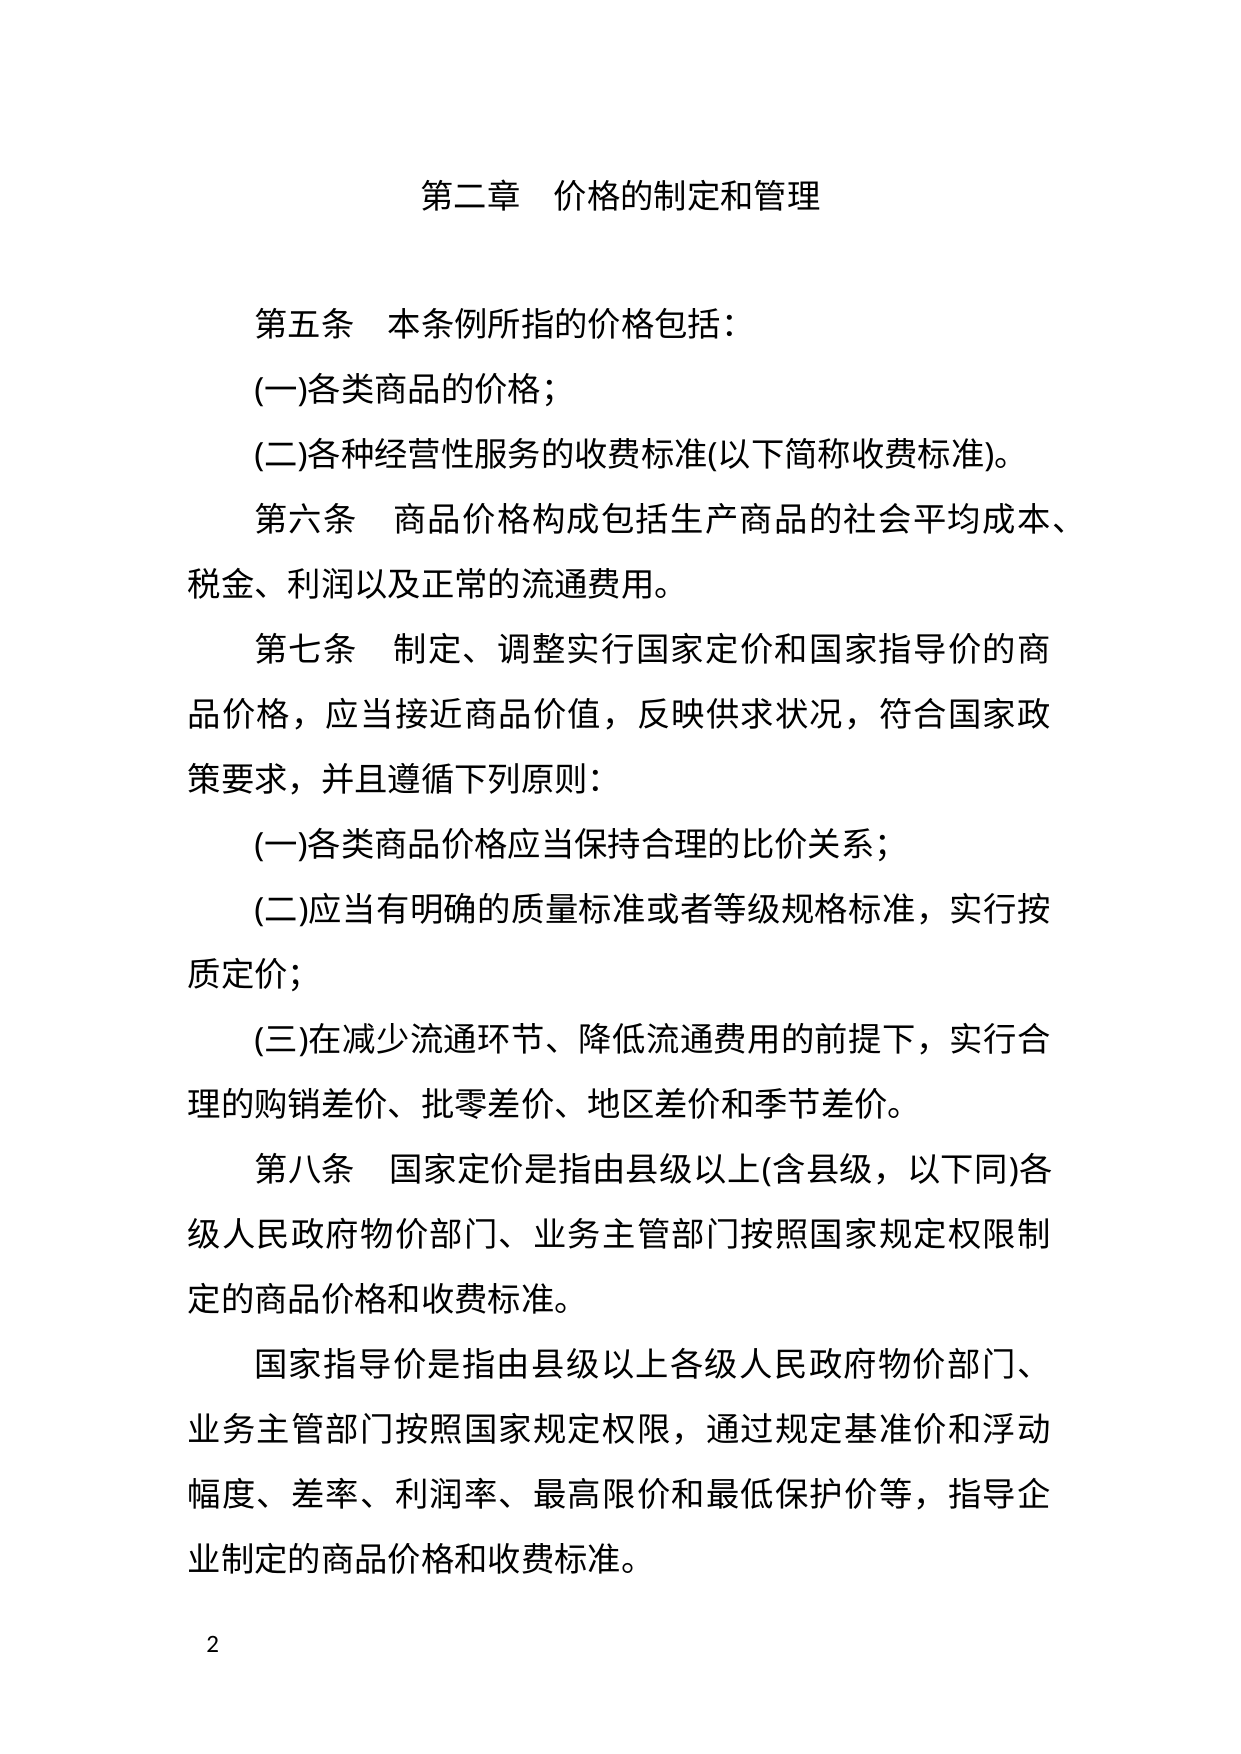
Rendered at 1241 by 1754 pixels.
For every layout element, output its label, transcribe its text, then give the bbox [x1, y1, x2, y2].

text 第八条 国家定价是指由县级以上(含县级，以下同)各级人民政府物价部门、业务主管部门按照国家规定权限制定的商品价格和收费标准。 [187, 1134, 1053, 1329]
text (二)各种经营性服务的收费标准(以下简称收费标准)。 [187, 419, 1053, 484]
text (二)应当有明确的质量标准或者等级规格标准，实行按质定价； [187, 874, 1053, 1004]
text (一)各类商品价格应当保持合理的比价关系； [187, 809, 1053, 874]
text 第七条 制定、调整实行国家定价和国家指导价的商品价格，应当接近商品价值，反映供求状况，符合国家政策要求，并且遵循下列原则： [187, 614, 1053, 809]
text 第六条 商品价格构成包括生产商品的社会平均成本、税金、利润以及正常的流通费用。 [187, 484, 1053, 614]
text 第五条 本条例所指的价格包括： [187, 289, 1053, 354]
text (三)在减少流通环节、降低流通费用的前提下，实行合理的购销差价、批零差价、地区差价和季节差价。 [187, 1004, 1053, 1134]
text (一)各类商品的价格； [187, 354, 1053, 419]
subtitle 第二章 价格的制定和管理 [187, 162, 1053, 227]
text 国家指导价是指由县级以上各级人民政府物价部门、业务主管部门按照国家规定权限，通过规定基准价和浮动幅度、差率、利润率、最高限价和最低保护价等，指导企业制定的商品价格和收费标准。 [187, 1329, 1053, 1589]
